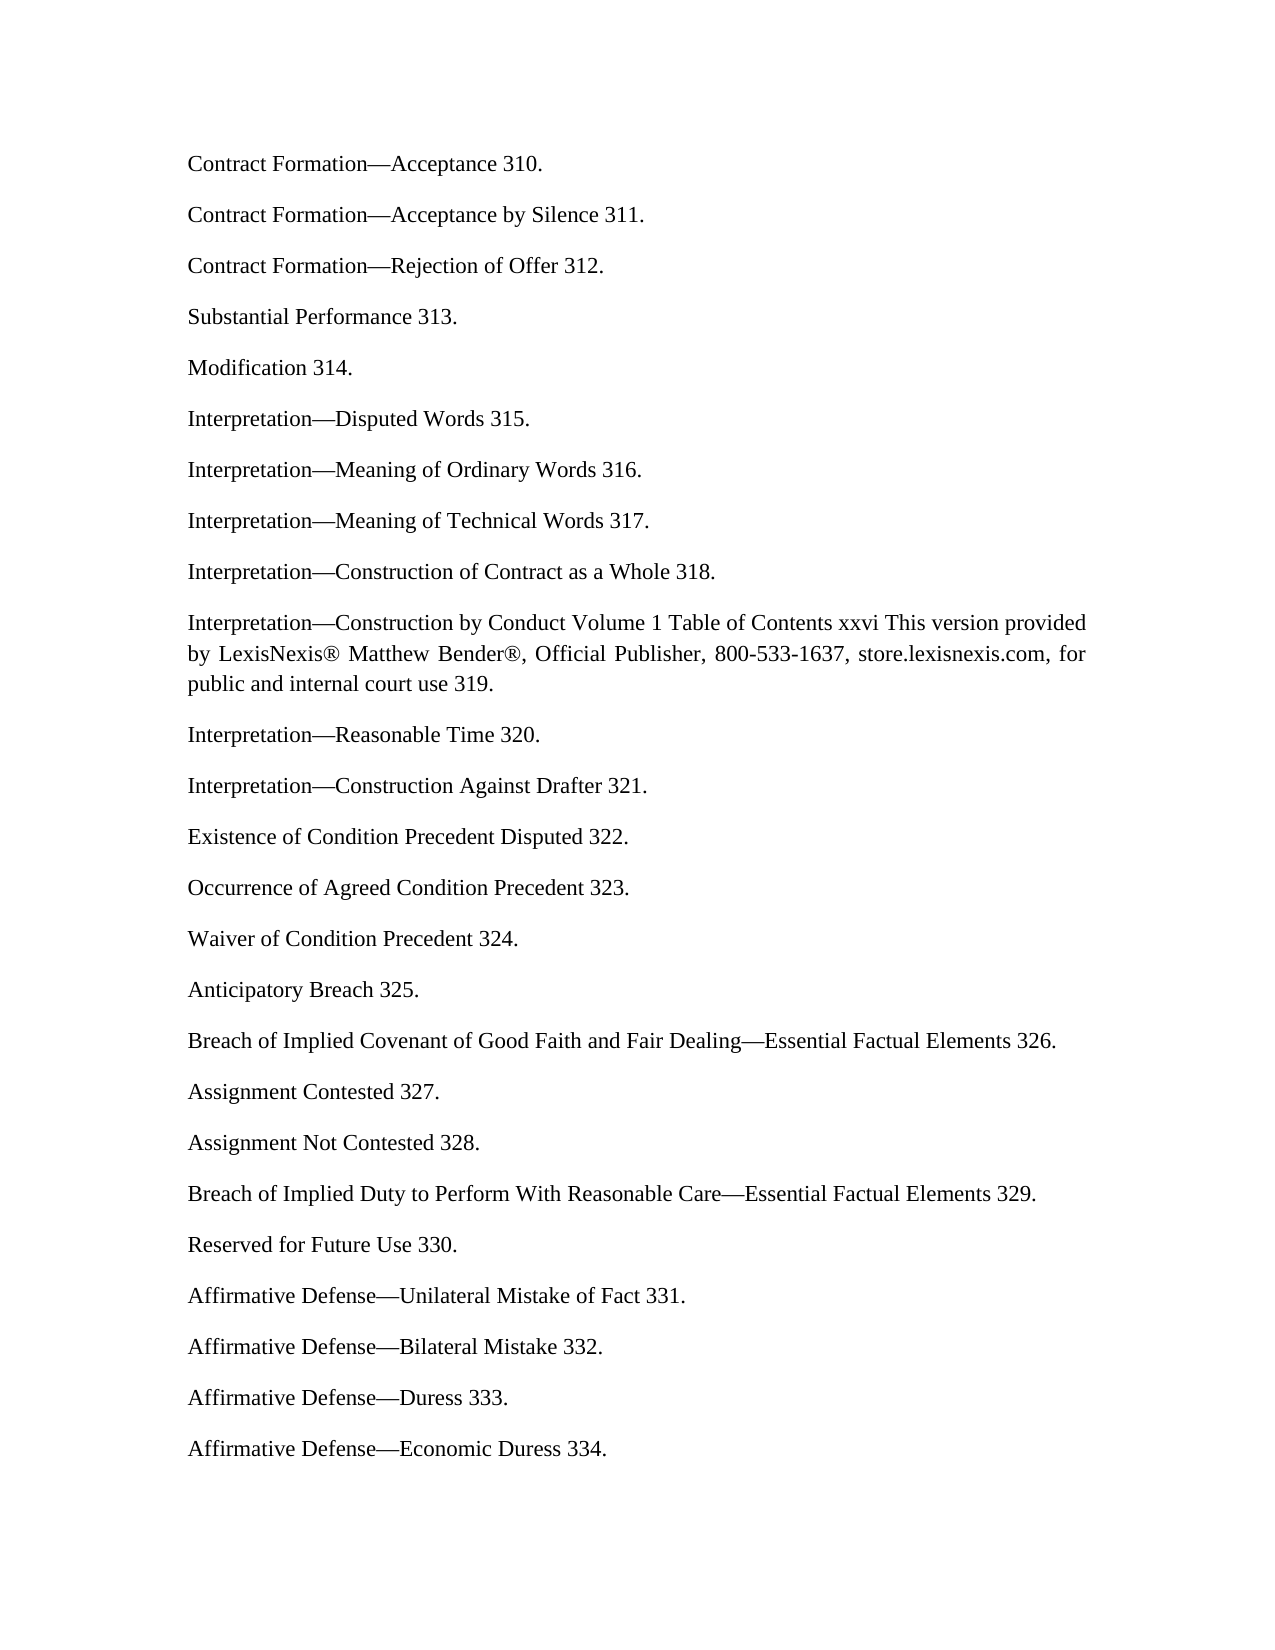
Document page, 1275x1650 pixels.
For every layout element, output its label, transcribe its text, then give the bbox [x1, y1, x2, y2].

text Affirmative Defense—Economic Duress 334. [187, 1435, 1087, 1462]
text Interpretation—Meaning of Technical Words 317. [187, 507, 1087, 534]
text Assignment Contested 327. [187, 1078, 1087, 1104]
text Contract Formation—Rejection of Offer 312. [187, 252, 1087, 278]
text Interpretation—Meaning of Ordinary Words 316. [187, 456, 1087, 483]
text Occurrence of Agreed Condition Precedent 323. [187, 874, 1087, 900]
text Breach of Implied Covenant of Good Faith and Fair Dealing—Essential Factual Elements 326. [187, 1027, 1087, 1053]
text Contract Formation—Acceptance by Silence 311. [187, 201, 1087, 227]
text Affirmative Defense—Unilateral Mistake of Fact 331. [187, 1282, 1087, 1309]
text Interpretation—Construction of Contract as a Whole 318. [187, 558, 1087, 585]
text Substantial Performance 313. [187, 303, 1087, 329]
text Interpretation—Construction by Conduct Volume 1 Table of Contents xxvi This version provided by LexisNexis® Matthew Bender®, Official Publisher, 800-533-1637, store.lexisnexis.com, for public and internal court use 319. [187, 609, 1087, 696]
text Waiver of Condition Precedent 324. [187, 925, 1087, 951]
text Existence of Condition Precedent Disputed 322. [187, 823, 1087, 849]
text Affirmative Defense—Bilateral Mistake 332. [187, 1333, 1087, 1360]
text Anticipatory Breach 325. [187, 976, 1087, 1002]
text Assignment Not Contested 328. [187, 1129, 1087, 1156]
text Reserved for Future Use 330. [187, 1231, 1087, 1258]
text Interpretation—Construction Against Drafter 321. [187, 772, 1087, 798]
text Affirmative Defense—Duress 333. [187, 1384, 1087, 1411]
text Breach of Implied Duty to Perform With Reasonable Care—Essential Factual Elements 329. [187, 1180, 1087, 1207]
text Interpretation—Disputed Words 315. [187, 405, 1087, 432]
text Interpretation—Reasonable Time 320. [187, 721, 1087, 747]
text Contract Formation—Acceptance 310. [187, 150, 1087, 176]
text Modification 314. [187, 354, 1087, 381]
